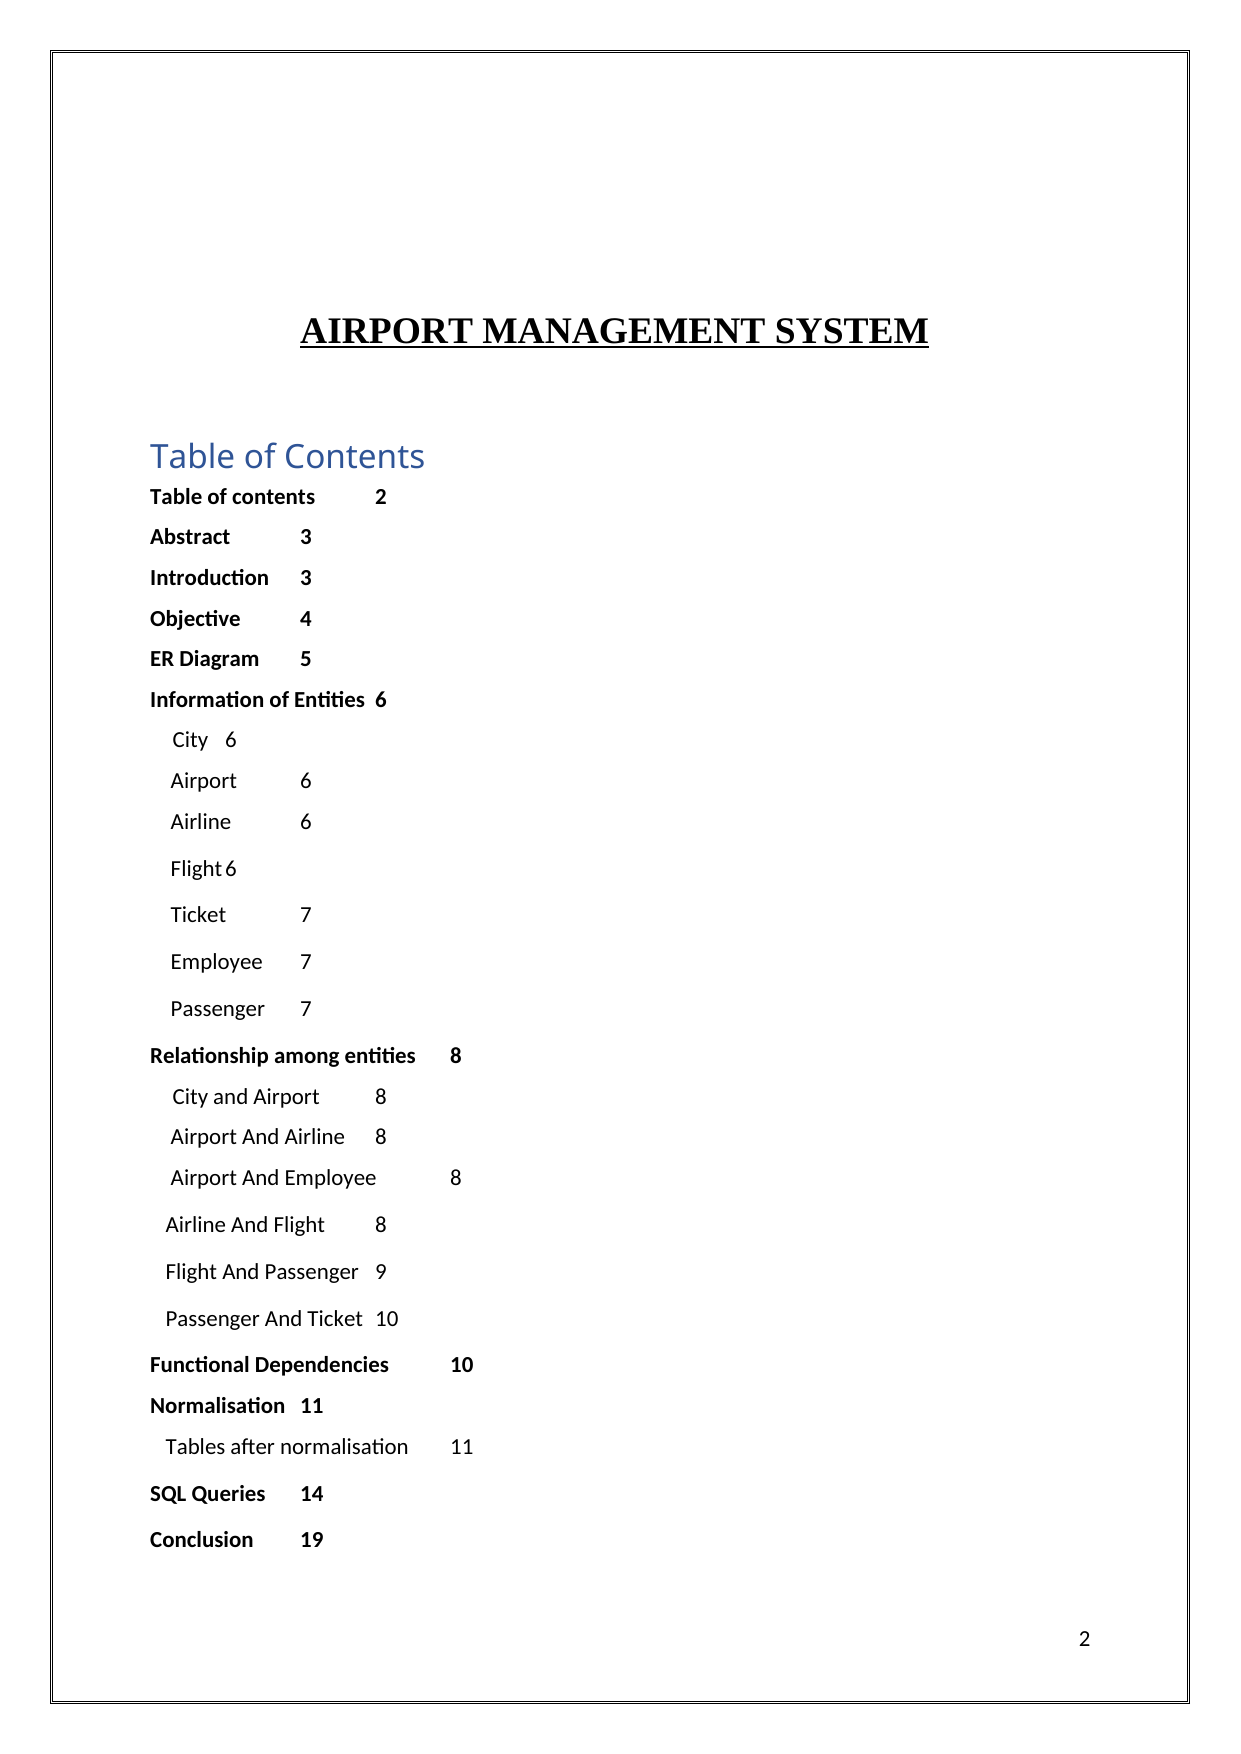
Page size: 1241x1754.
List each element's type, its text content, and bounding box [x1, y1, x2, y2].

text AIRPORT MANAGEMENT SYSTEM [300, 308, 1090, 352]
